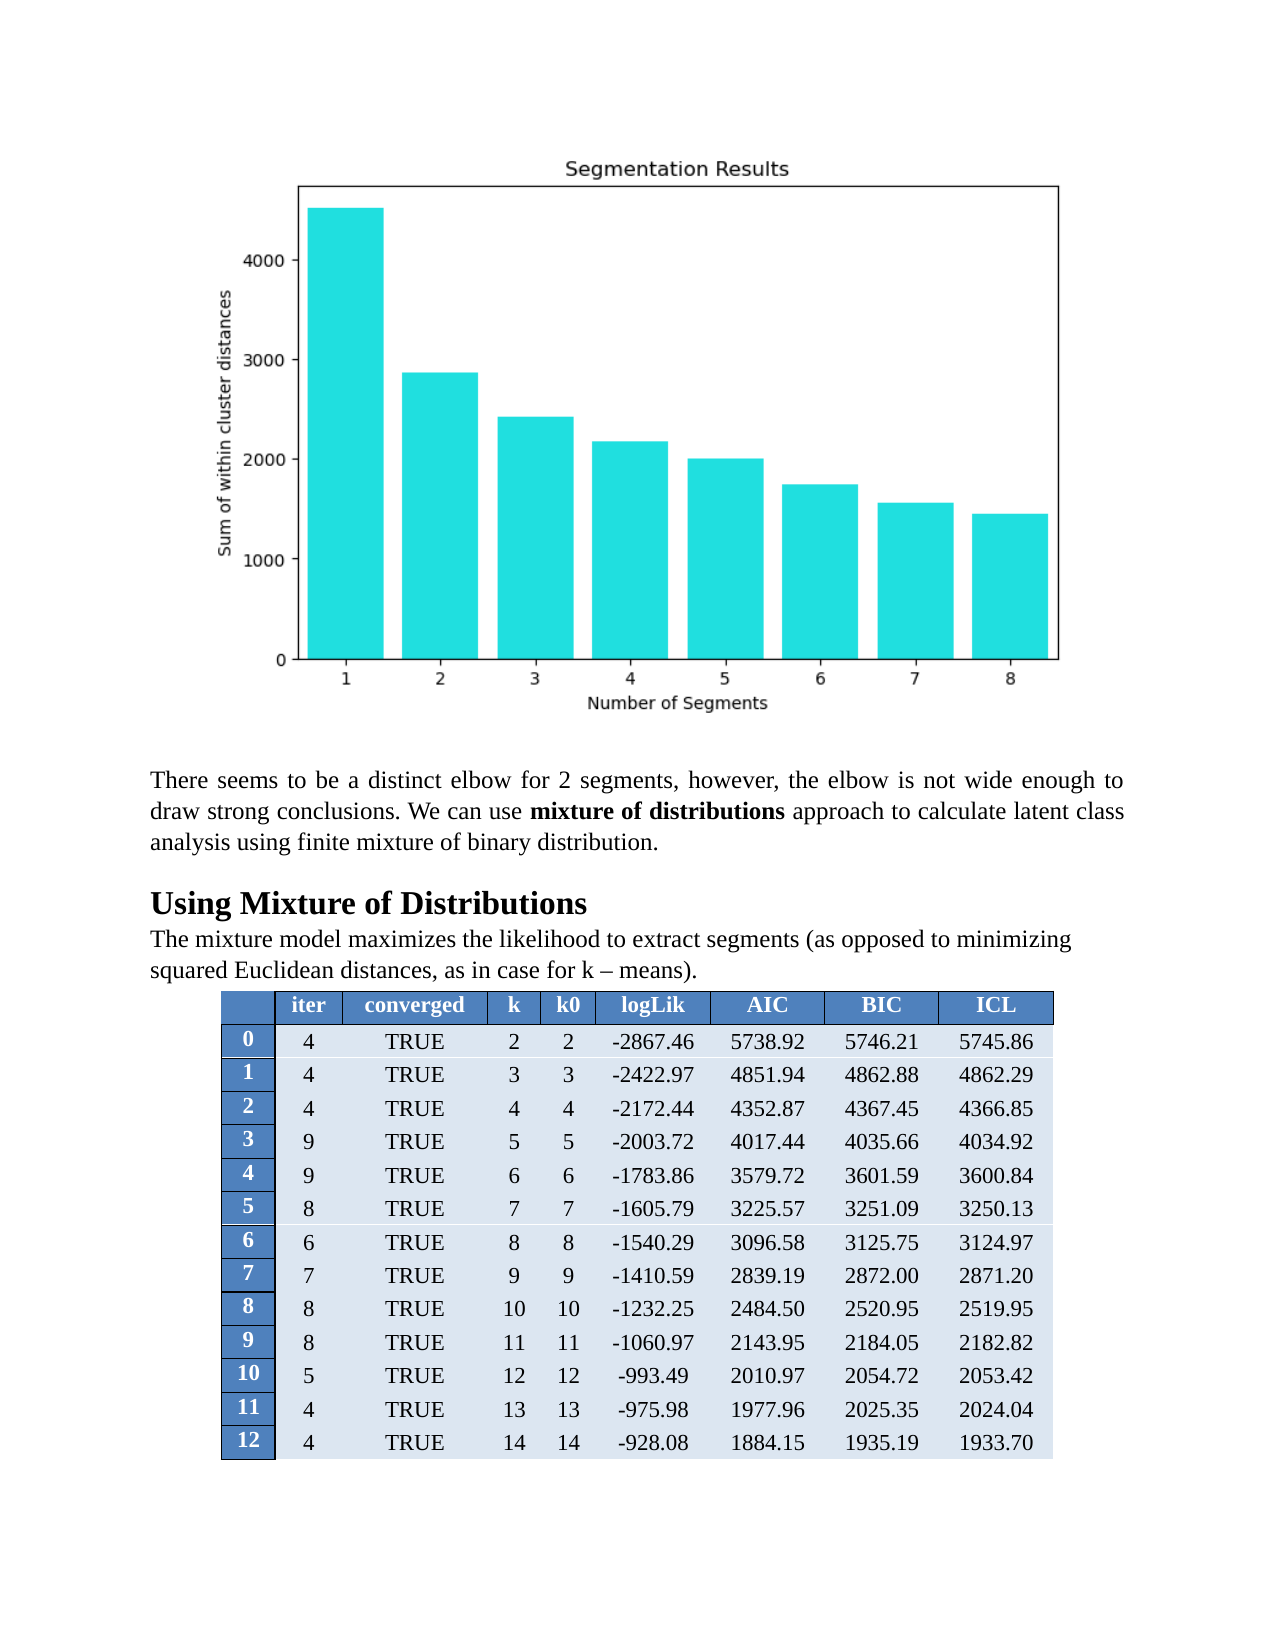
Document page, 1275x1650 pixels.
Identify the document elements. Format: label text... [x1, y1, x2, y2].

table_cell 2184.05 [825, 1325, 939, 1358]
table_cell 2 [541, 1025, 596, 1057]
table_cell 2182.82 [939, 1325, 1053, 1358]
table_header converged [343, 992, 487, 1024]
table_cell 9 [487, 1258, 541, 1291]
table_cell TRUE [342, 1025, 487, 1057]
table_cell -2172.44 [596, 1091, 710, 1124]
table_header logLik [596, 992, 710, 1024]
table_cell -2422.97 [596, 1058, 710, 1091]
table_cell 6 [487, 1158, 541, 1191]
table_cell 9 [276, 1124, 342, 1158]
table_cell 3579.72 [710, 1158, 825, 1191]
table_cell 5 [276, 1358, 342, 1392]
table_cell 8 [276, 1325, 342, 1358]
text There seems to be a distinct elbow for 2 segments, however, the elbow is not wide enough to draw strong conclusions. We can use mixture of distributions approach to calculate latent class analysis using finite mixture of binary distribution. [150, 765, 1125, 856]
table_cell 2 [222, 1092, 274, 1124]
table_cell 6 [276, 1225, 342, 1258]
table_cell 3124.97 [939, 1225, 1053, 1258]
table_cell 4851.94 [710, 1058, 825, 1091]
table_cell 11 [487, 1325, 541, 1358]
table_cell 3096.58 [710, 1225, 825, 1258]
table_cell 2 [487, 1025, 541, 1057]
table_cell 4 [222, 1159, 274, 1191]
table_cell 6 [541, 1158, 596, 1191]
table_cell TRUE [342, 1191, 487, 1224]
table_cell 2010.97 [710, 1358, 825, 1392]
table_cell 8 [276, 1191, 342, 1224]
table_cell -1540.29 [596, 1225, 710, 1258]
table_cell TRUE [342, 1258, 487, 1291]
table_cell -1605.79 [596, 1191, 710, 1224]
table_cell TRUE [342, 1425, 487, 1459]
table_cell -1410.59 [596, 1258, 710, 1291]
table_cell 8 [222, 1293, 274, 1325]
table_cell 4 [276, 1425, 342, 1459]
table_cell 7 [276, 1258, 342, 1291]
table_cell TRUE [342, 1058, 487, 1091]
table_cell 9 [276, 1158, 342, 1191]
table_cell -2867.46 [596, 1025, 710, 1057]
table_cell 1 [222, 1059, 274, 1091]
table_cell TRUE [342, 1225, 487, 1258]
table_cell TRUE [342, 1091, 487, 1124]
text The mixture model maximizes the likelihood to extract segments (as opposed to minimizing squared Euclidean distances, as in case for k – means). [150, 924, 1125, 984]
table_header ICL [939, 992, 1053, 1024]
table_cell 1933.70 [939, 1425, 1053, 1459]
table_cell 9 [222, 1326, 274, 1358]
table_cell 10 [487, 1291, 541, 1325]
table_cell 6 [222, 1226, 274, 1258]
table_cell 3251.09 [825, 1191, 939, 1224]
picture [206, 150, 1069, 724]
table_cell 3 [222, 1125, 274, 1158]
table_cell 4367.45 [825, 1091, 939, 1124]
table_header [221, 991, 274, 1024]
table_cell 13 [487, 1392, 541, 1425]
table_cell 8 [541, 1225, 596, 1258]
table_cell 11 [222, 1393, 274, 1425]
table_cell -1783.86 [596, 1158, 710, 1191]
table_cell 2025.35 [825, 1392, 939, 1425]
table_cell 2839.19 [710, 1258, 825, 1291]
table_cell 2872.00 [825, 1258, 939, 1291]
table_cell 3600.84 [939, 1158, 1053, 1191]
table_cell TRUE [342, 1158, 487, 1191]
table_cell 3 [487, 1058, 541, 1091]
table_cell TRUE [342, 1358, 487, 1392]
table_cell 4 [276, 1392, 342, 1425]
table_cell 2053.42 [939, 1358, 1053, 1392]
table_cell 10 [222, 1359, 274, 1392]
table_header BIC [825, 992, 938, 1024]
table_cell 13 [541, 1392, 596, 1425]
table_cell 7 [541, 1191, 596, 1224]
table_cell 12 [222, 1426, 274, 1459]
table_cell 2024.04 [939, 1392, 1053, 1425]
table_cell 5 [541, 1124, 596, 1158]
table_cell 10 [541, 1291, 596, 1325]
table_cell 3601.59 [825, 1158, 939, 1191]
table_cell TRUE [342, 1325, 487, 1358]
table_cell TRUE [342, 1392, 487, 1425]
table_cell 8 [276, 1291, 342, 1325]
table_cell 4366.85 [939, 1091, 1053, 1124]
table_cell 2871.20 [939, 1258, 1053, 1291]
table_cell TRUE [342, 1291, 487, 1325]
table_cell -993.49 [596, 1358, 710, 1392]
table_cell -2003.72 [596, 1124, 710, 1158]
table_cell 4352.87 [710, 1091, 825, 1124]
table_cell 1884.15 [710, 1425, 825, 1459]
table_cell 4017.44 [710, 1124, 825, 1158]
table_cell 8 [487, 1225, 541, 1258]
table_cell 12 [541, 1358, 596, 1392]
table_cell 3225.57 [710, 1191, 825, 1224]
table_cell 4 [541, 1091, 596, 1124]
table_cell -928.08 [596, 1425, 710, 1459]
table_cell 4034.92 [939, 1124, 1053, 1158]
table_cell 2519.95 [939, 1291, 1053, 1325]
table_cell 4035.66 [825, 1124, 939, 1158]
table_cell 5 [487, 1124, 541, 1158]
table_cell 4 [276, 1091, 342, 1124]
table_cell 11 [541, 1325, 596, 1358]
table_cell 2054.72 [825, 1358, 939, 1392]
table_cell 14 [487, 1425, 541, 1459]
table_cell 2484.50 [710, 1291, 825, 1325]
table_cell 0 [222, 1025, 274, 1057]
table_cell 9 [541, 1258, 596, 1291]
table_cell 5738.92 [710, 1025, 825, 1057]
table_cell 5746.21 [825, 1025, 939, 1057]
table_cell -1060.97 [596, 1325, 710, 1358]
table_header k0 [541, 992, 595, 1024]
table_cell 7 [487, 1191, 541, 1224]
table_header k [488, 992, 540, 1024]
table_cell 2520.95 [825, 1291, 939, 1325]
table_cell 4 [487, 1091, 541, 1124]
subtitle Using Mixture of Distributions [150, 883, 1125, 921]
table_cell 4862.29 [939, 1058, 1053, 1091]
table_cell -1232.25 [596, 1291, 710, 1325]
table_cell 2143.95 [710, 1325, 825, 1358]
table_cell 4862.88 [825, 1058, 939, 1091]
table_cell 1935.19 [825, 1425, 939, 1459]
table_cell -975.98 [596, 1392, 710, 1425]
table_cell TRUE [342, 1124, 487, 1158]
table_header AIC [711, 992, 824, 1024]
table_header iter [276, 992, 342, 1024]
table_cell 12 [487, 1358, 541, 1392]
table_cell 3125.75 [825, 1225, 939, 1258]
table_cell 5745.86 [939, 1025, 1053, 1057]
table_cell 1977.96 [710, 1392, 825, 1425]
table_cell 4 [276, 1025, 342, 1057]
table_cell 3250.13 [939, 1191, 1053, 1224]
table_cell 7 [222, 1259, 274, 1291]
table_cell 5 [222, 1192, 274, 1224]
table_cell 14 [541, 1425, 596, 1459]
table_cell 4 [276, 1058, 342, 1091]
table_cell 3 [541, 1058, 596, 1091]
